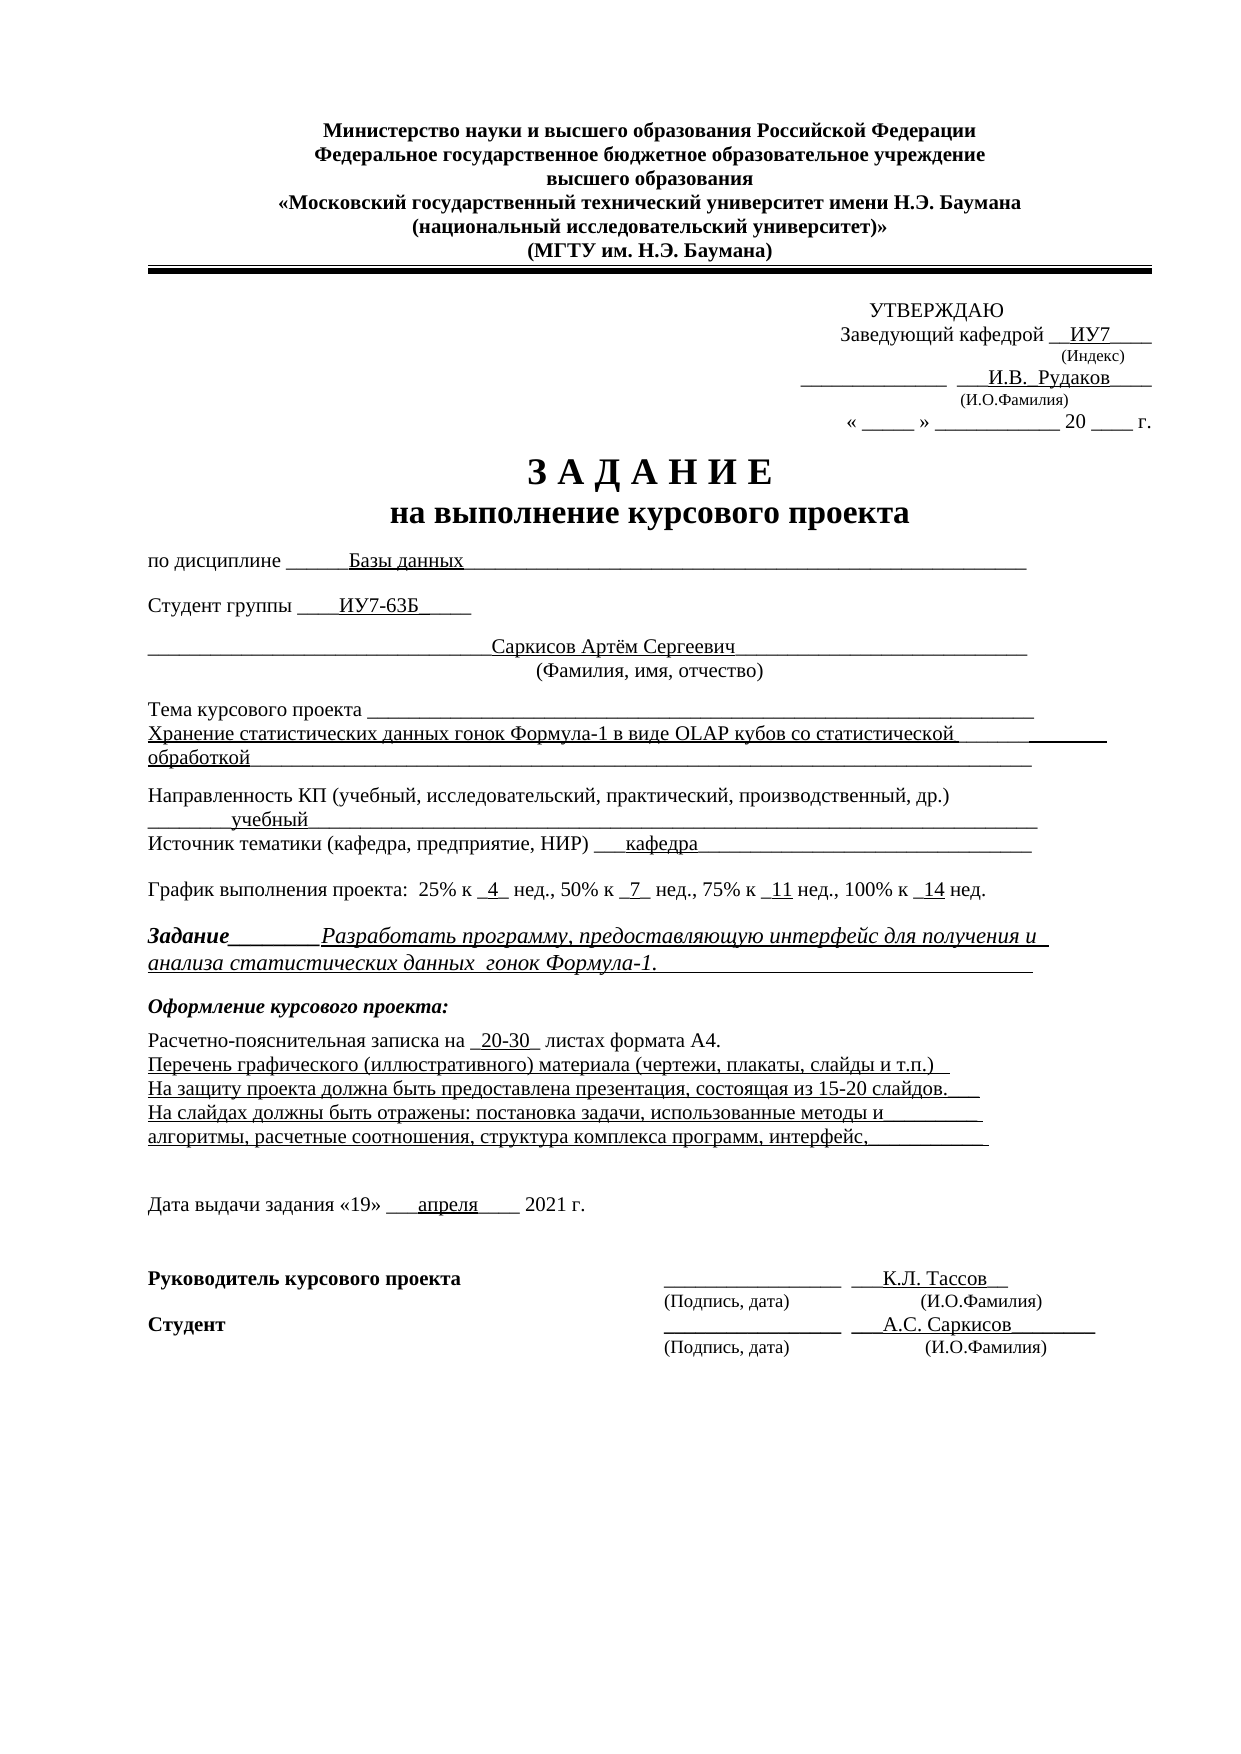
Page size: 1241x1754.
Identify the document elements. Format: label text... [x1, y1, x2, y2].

text _________________________________Саркисов Артём Сергеевич____________________________ [148, 634, 1152, 658]
text (национальный исследовательский университет)» [148, 214, 1152, 238]
text Федеральное государственное бюджетное образовательное учреждение [148, 142, 1152, 166]
text (Подпись, дата) (И.О.Фамилия) [590, 1290, 1093, 1312]
text « _____ » ____________ 20 ____ г. [148, 408, 1152, 433]
text ______________ ___И.В._Рудаков____ [148, 365, 1152, 389]
text на выполнение курсового проекта [148, 492, 1152, 531]
text (МГТУ им. Н.Э. Баумана) [148, 238, 1152, 265]
text (Фамилия, имя, отчество) [148, 658, 1152, 682]
text Источник тематики (кафедра, предприятие, НИР) ___кафедра________________________________ [148, 831, 1152, 855]
text УТВЕРЖДАЮ [148, 298, 1004, 322]
text по дисциплине ______Базы данных______________________________________________________ [148, 548, 1152, 572]
text ЗАДАНИЕ [148, 449, 1152, 492]
text Задание________Разработать программу, предоставляющую интерфейс для получения и [148, 922, 1152, 949]
text «Московский государственный технический университет имени Н.Э. Баумана [148, 190, 1152, 214]
text Студент группы ____ИУ7-63Б_____ [148, 593, 1152, 617]
text Хранение статистических данных гонок Формула-1 в виде OLAP кубов со статистической________ обработкой___________________________________________________________________________ [148, 721, 1152, 769]
text Направленность КП (учебный, исследовательский, практический, производственный, др.) [148, 783, 1152, 807]
text Тема курсового проекта ________________________________________________________________ [148, 697, 1152, 721]
text (Подпись, дата) (И.О.Фамилия) [590, 1336, 1093, 1357]
text Оформление курсового проекта: [148, 994, 1152, 1018]
text высшего образования [148, 166, 1152, 190]
text Расчетно-пояснительная записка на _20-30_ листах формата А4. [148, 1028, 1152, 1052]
text Министерство науки и высшего образования Российской Федерации [148, 118, 1152, 142]
text Перечень графического (иллюстративного) материала (чертежи, плакаты, слайды и т.п.) [148, 1052, 1152, 1076]
text анализа статистических данных гонок Формула-1. [148, 949, 1152, 975]
text алгоритмы, расчетные соотношения, структура комплекса программ, интерфейс,___________ [148, 1124, 1152, 1148]
text График выполнения проекта: 25% к _4_ нед., 50% к _7_ нед., 75% к _11 нед., 100% к _14 нед. [148, 877, 1152, 901]
text Студент _________________ ___А.С. Саркисов________ [148, 1312, 1152, 1336]
text Дата выдачи задания «19» ___апреля____ 2021 г. [148, 1192, 1152, 1216]
text (И.О.Фамилия) [960, 389, 1152, 408]
text (Индекс) [960, 346, 1152, 365]
text Руководитель курсового проекта _________________ ___К.Л. Тассов__ [148, 1266, 1152, 1290]
text Заведующий кафедрой __ИУ7____ [148, 322, 1152, 346]
text На защиту проекта должна быть предоставлена презентация, состоящая из 15-20 слайдов.___ [148, 1076, 1152, 1100]
text На слайдах должны быть отражены: постановка задачи, использованные методы и_________ [148, 1100, 1152, 1124]
text ________учебный______________________________________________________________________ [148, 807, 1152, 831]
